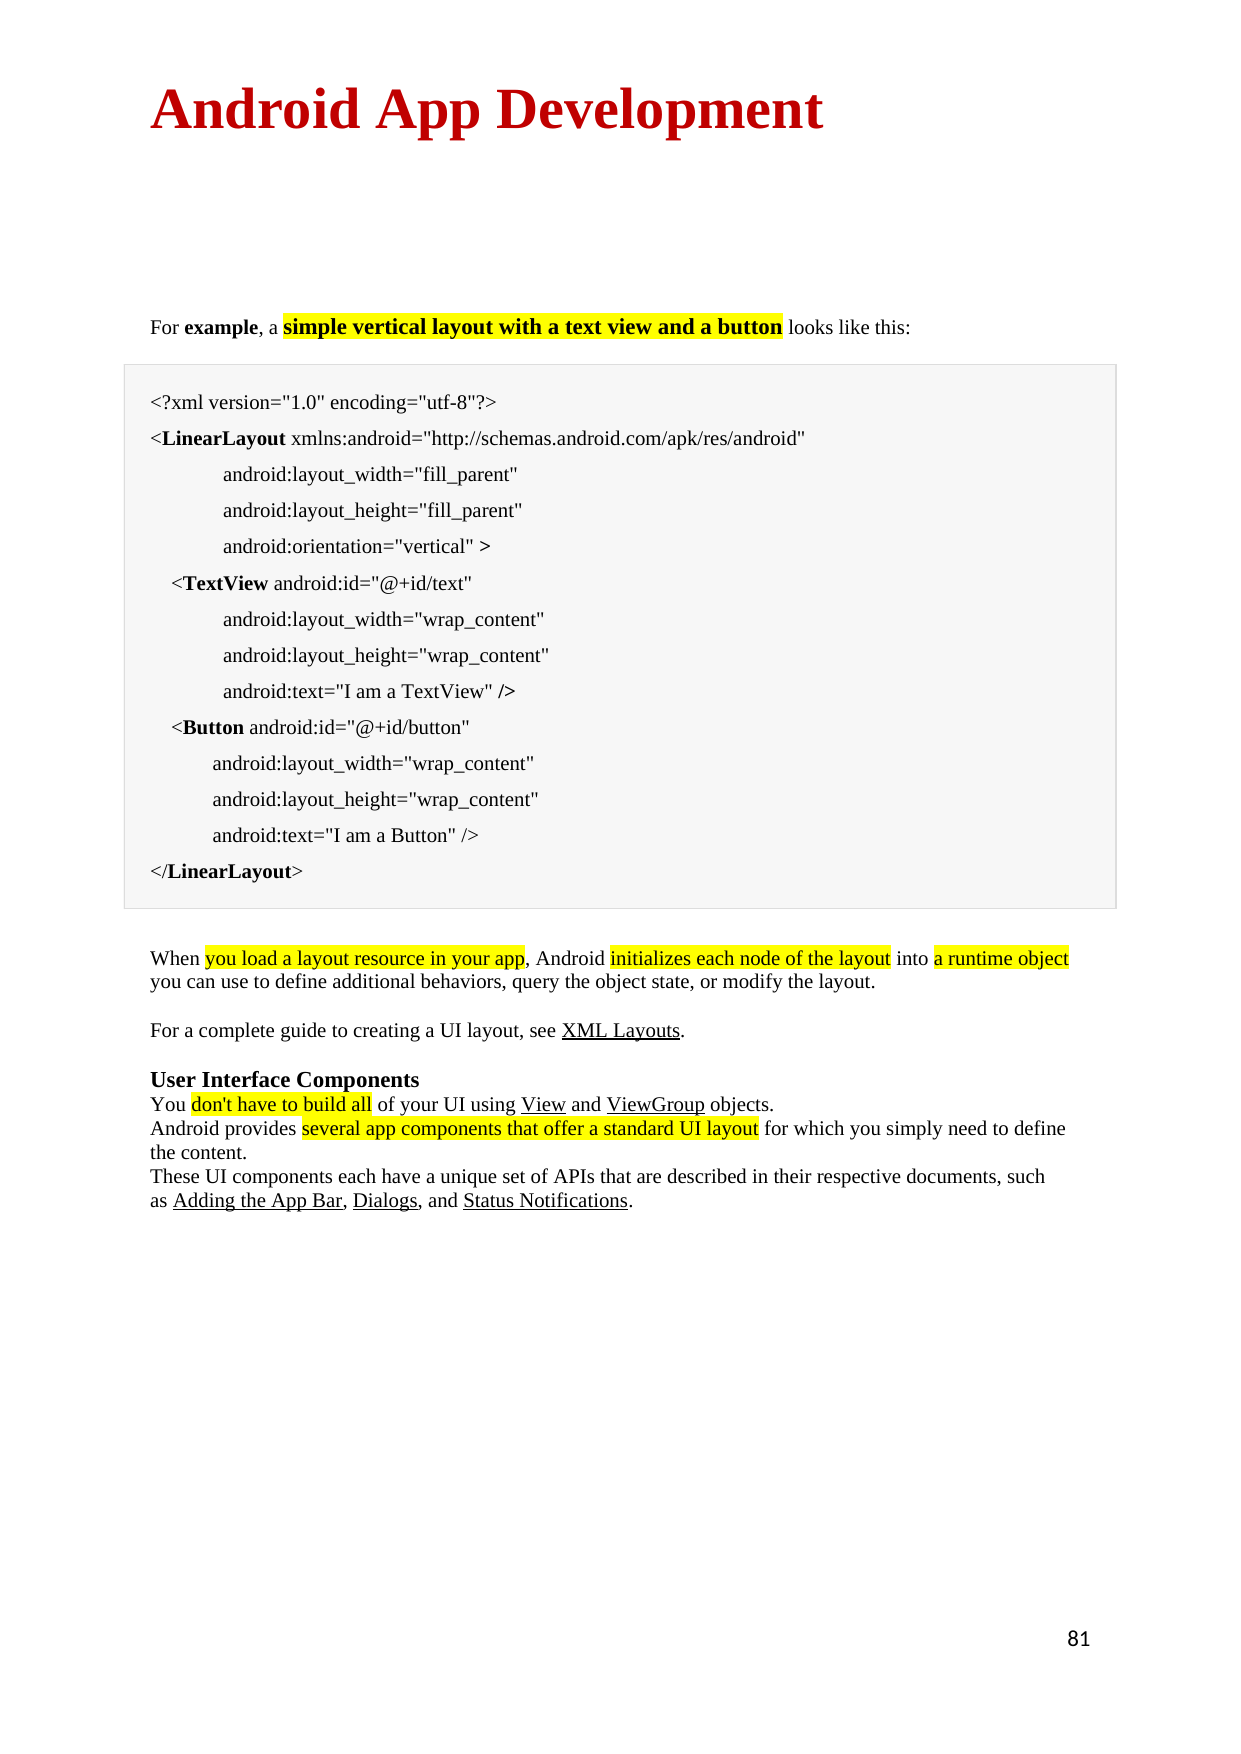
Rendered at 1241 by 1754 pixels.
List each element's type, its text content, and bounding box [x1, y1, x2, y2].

text Android provides several app components that offer a standard UI layout for which you simply need to define the content. [150, 1116, 1090, 1164]
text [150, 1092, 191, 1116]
text For a complete guide to creating a UI layout, see XML Layouts. [150, 1018, 1090, 1042]
subtitle User Interface Components [150, 1066, 1090, 1092]
text <?xml version="1.0" encoding="utf-8"?> <LinearLayout xmlns:android="http://schemas.android.com/apk/res/android" android:layout_width="fill_parent" android:layout_height="fill_parent" android:orientation="vertical" > <TextView android:id="@+id/text" android:layout_width="wrap_content" android:layout_height="wrap_content" android:text="I am a TextView" /> <Button android:id="@+id/button" android:layout_width="wrap_content" android:layout_height="wrap_content" android:text="I am a Button" /> </LinearLayout> [125, 365, 1115, 908]
text You don't have to build all of your UI using View and ViewGroup objects. [372, 1092, 1090, 1116]
text These UI components each have a unique set of APIs that are described in their respective documents, such as Adding the App Bar, Dialogs, and Status Notifications. [150, 1164, 1090, 1212]
text For example, a simple vertical layout with a text view and a button looks like this: [783, 313, 1090, 339]
text When you load a layout resource in your app, Android initializes each node of the layout into a runtime object you can use to define additional behaviors, query the object state, or modify the layout. [150, 945, 1090, 993]
